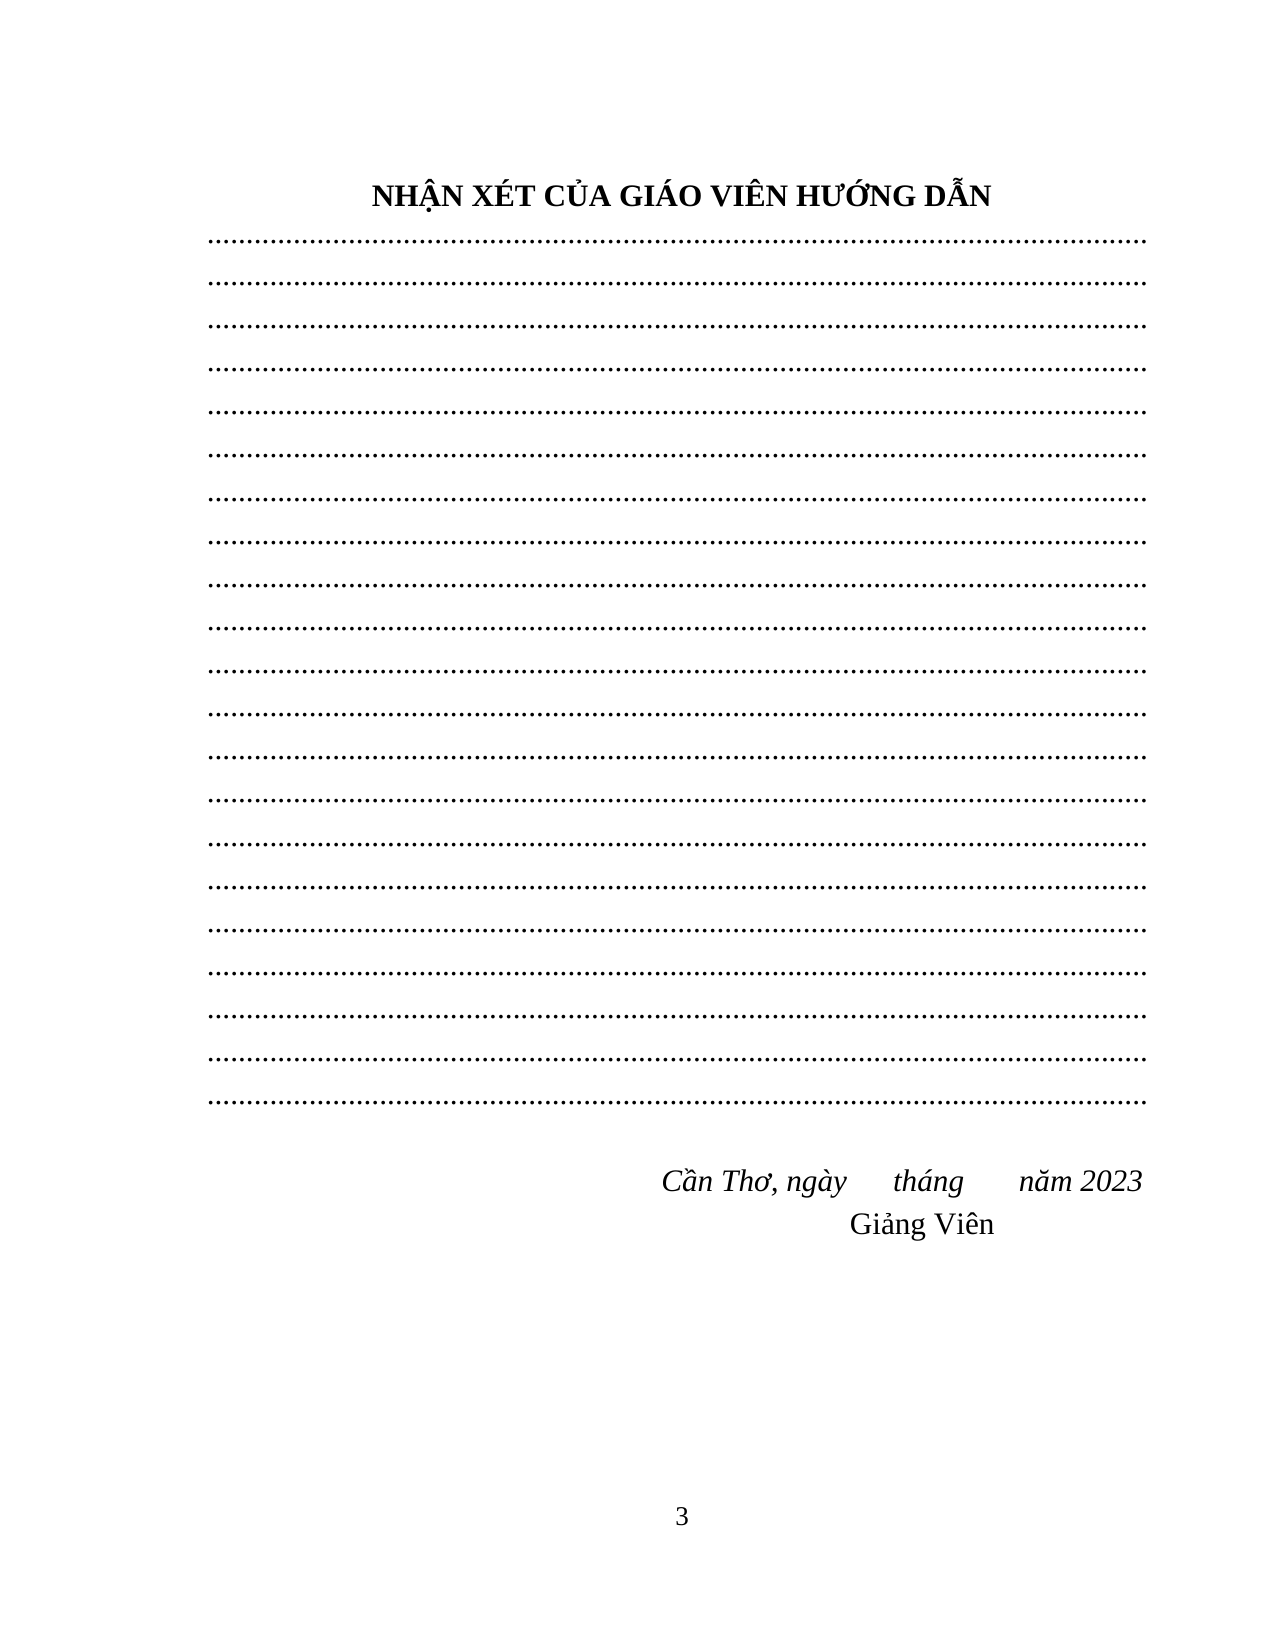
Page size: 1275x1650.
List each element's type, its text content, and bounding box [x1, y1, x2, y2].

text Cần Thơ, ngày tháng năm 2023 [650, 1162, 1157, 1198]
text Giảng Viên [842, 1205, 1157, 1241]
text NHẬN XÉT CỦA GIÁO VIÊN HƯỚNG DẪN [207, 177, 1157, 213]
